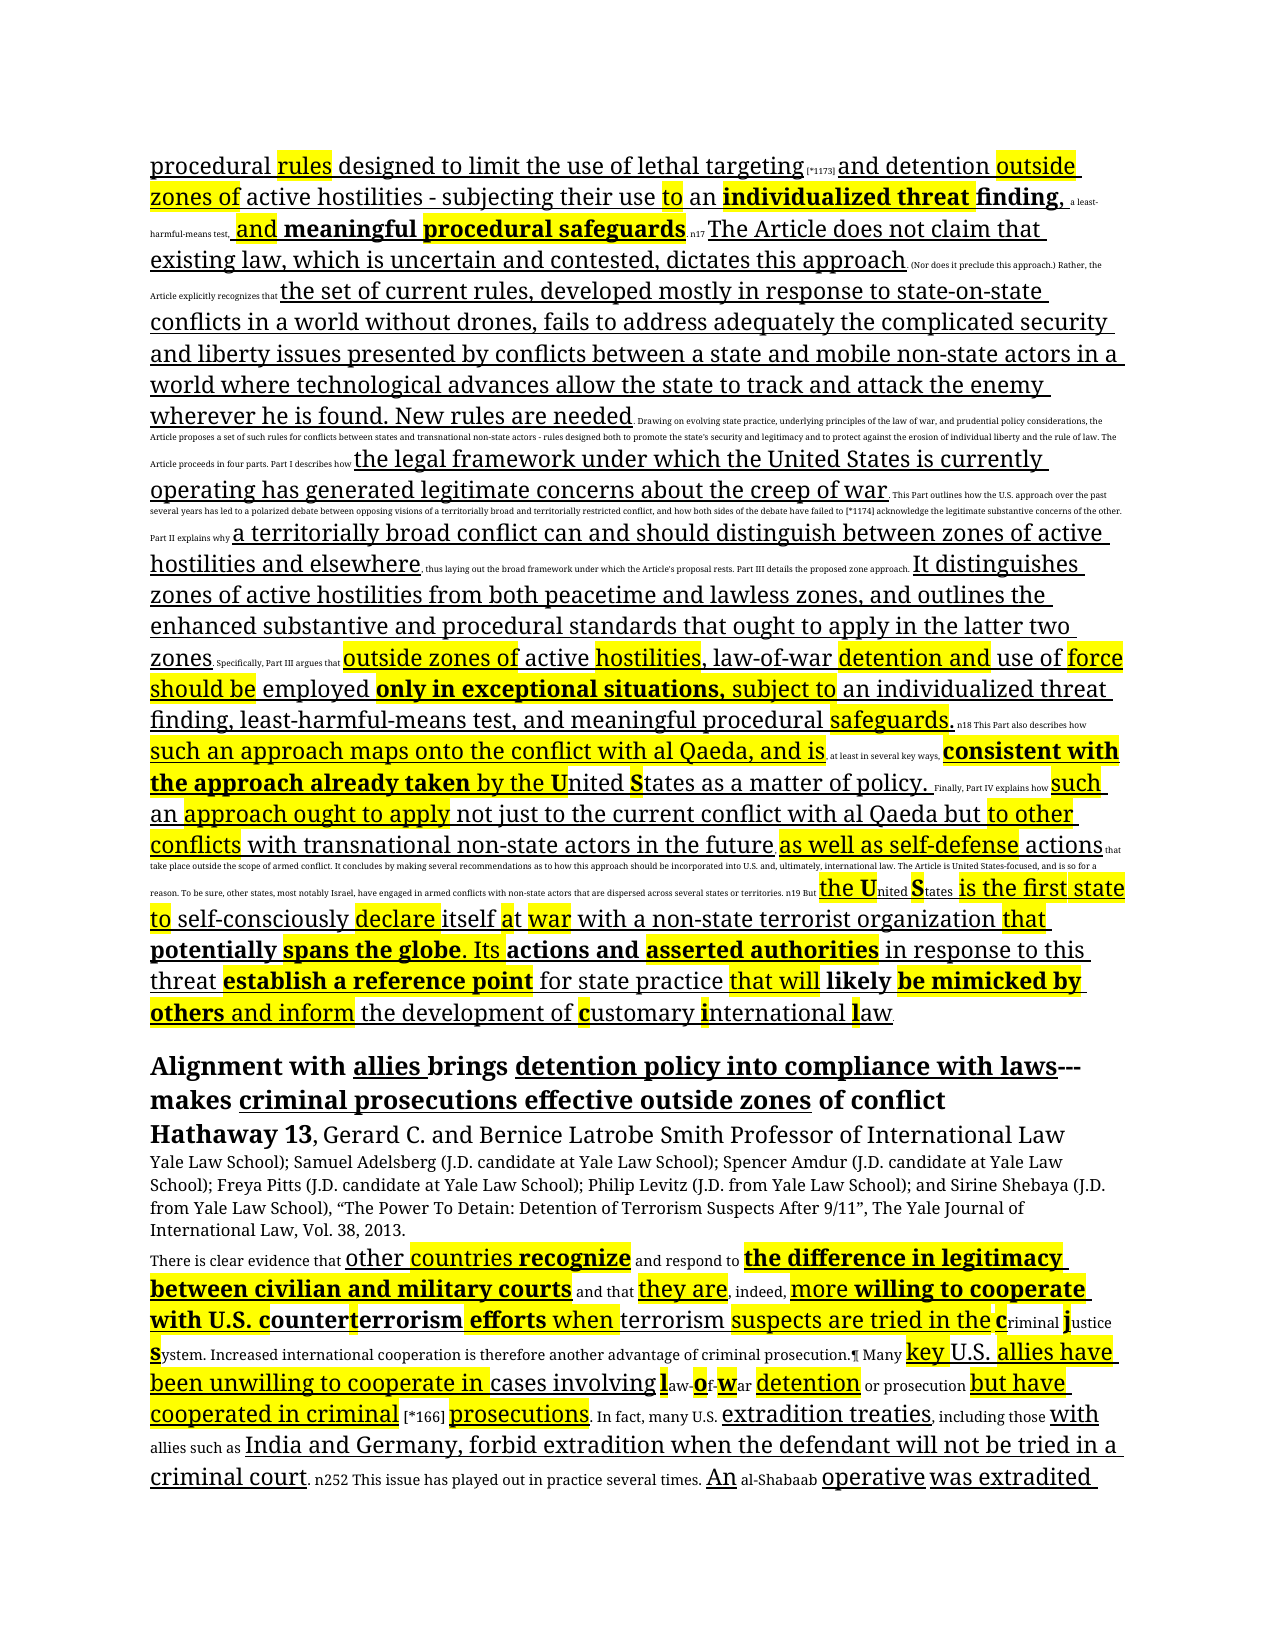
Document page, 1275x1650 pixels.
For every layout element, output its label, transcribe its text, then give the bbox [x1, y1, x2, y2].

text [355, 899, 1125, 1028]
text Alignment with allies brings detention policy into compliance with laws--- makes criminal prosecutions effective outside zones of conflict [150, 1049, 1125, 1117]
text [150, 150, 1125, 364]
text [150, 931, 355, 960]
text Yale Law School); Samuel Adelsberg (J.D. candidate at Yale Law School); Spencer Amdur (J.D. candidate at Yale Law School); Freya Pitts (J.D. candidate at Yale Law School); Philip Levitz (J.D. from Yale Law School); and Sirine Shebaya (J.D. from Yale Law School), “The Power To Detain: Detention of Terrorism Suspects After 9/11”, The Yale Journal of International Law, Vol. 38, 2013. [150, 1151, 1125, 1242]
text Hathaway 13, Gerard C. and Bernice Latrobe Smith Professor of International Law [150, 1117, 1125, 1151]
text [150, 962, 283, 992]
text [150, 1242, 1125, 1492]
